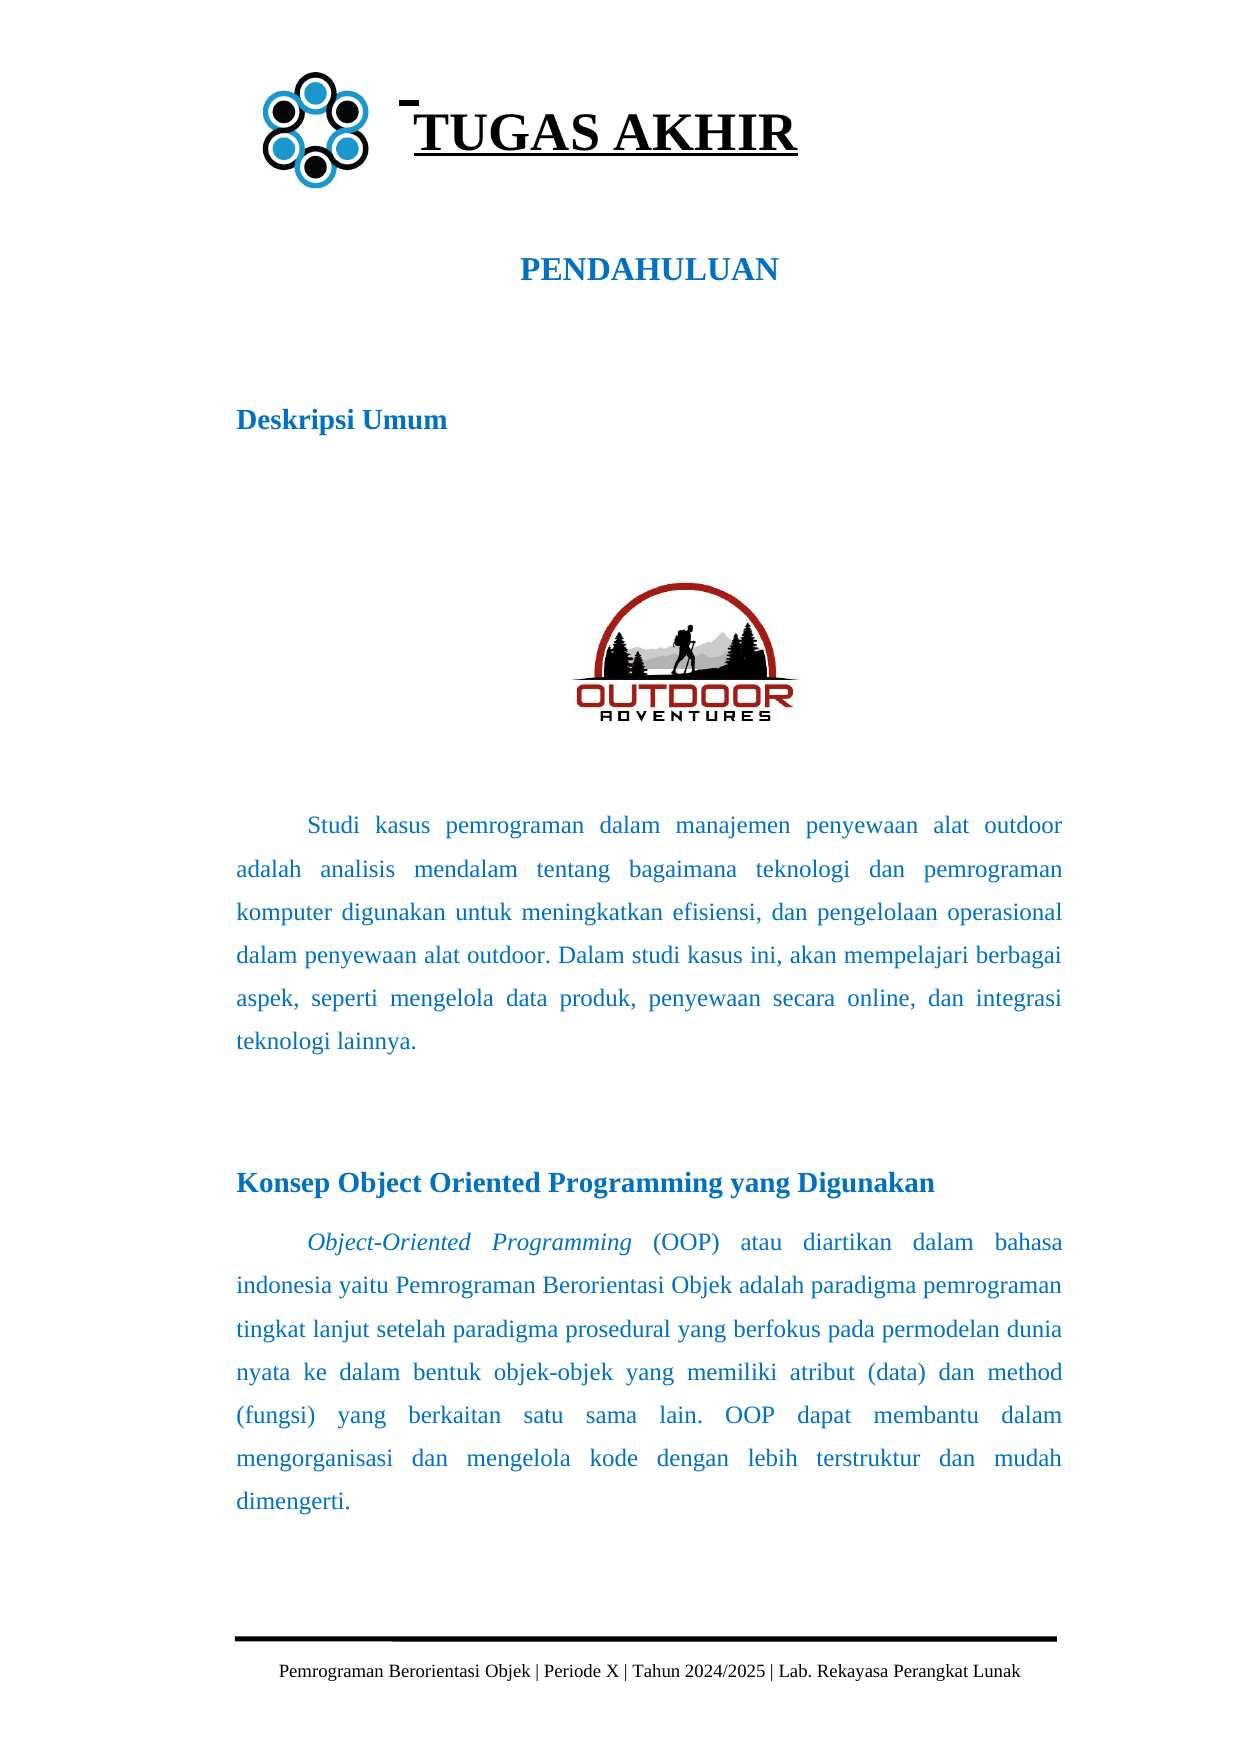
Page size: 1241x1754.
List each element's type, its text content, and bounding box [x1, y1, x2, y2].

text Object-Oriented Programming (OOP) atau diartikan dalam bahasa indonesia yaitu Pemrograman Berorientasi Objek adalah paradigma pemrograman tingkat lanjut setelah paradigma prosedural yang berfokus pada permodelan dunia nyata ke dalam bentuk objek-objek yang memiliki atribut (data) dan method (fungsi) yang berkaitan satu sama lain. OOP dapat membantu dalam mengorganisasi dan mengelola kode dengan lebih terstruktur dan mudah dimengerti. [236, 1227, 1063, 1515]
subtitle Deskripsi Umum [236, 402, 1063, 435]
subtitle Konsep Object Oriented Programming yang Digunakan [236, 1165, 1063, 1198]
picture [487, 520, 883, 784]
subtitle PENDAHULUAN [236, 249, 1063, 287]
picture [257, 72, 374, 189]
text Studi kasus pemrograman dalam manajemen penyewaan alat outdoor adalah analisis mendalam tentang bagaimana teknologi dan pemrograman komputer digunakan untuk meningkatkan efisiensi, dan pengelolaan operasional dalam penyewaan alat outdoor. Dalam studi kasus ini, akan mempelajari berbagai aspek, seperti mengelola data produk, penyewaan secara online, dan integrasi teknologi lainnya. [236, 811, 1063, 1055]
